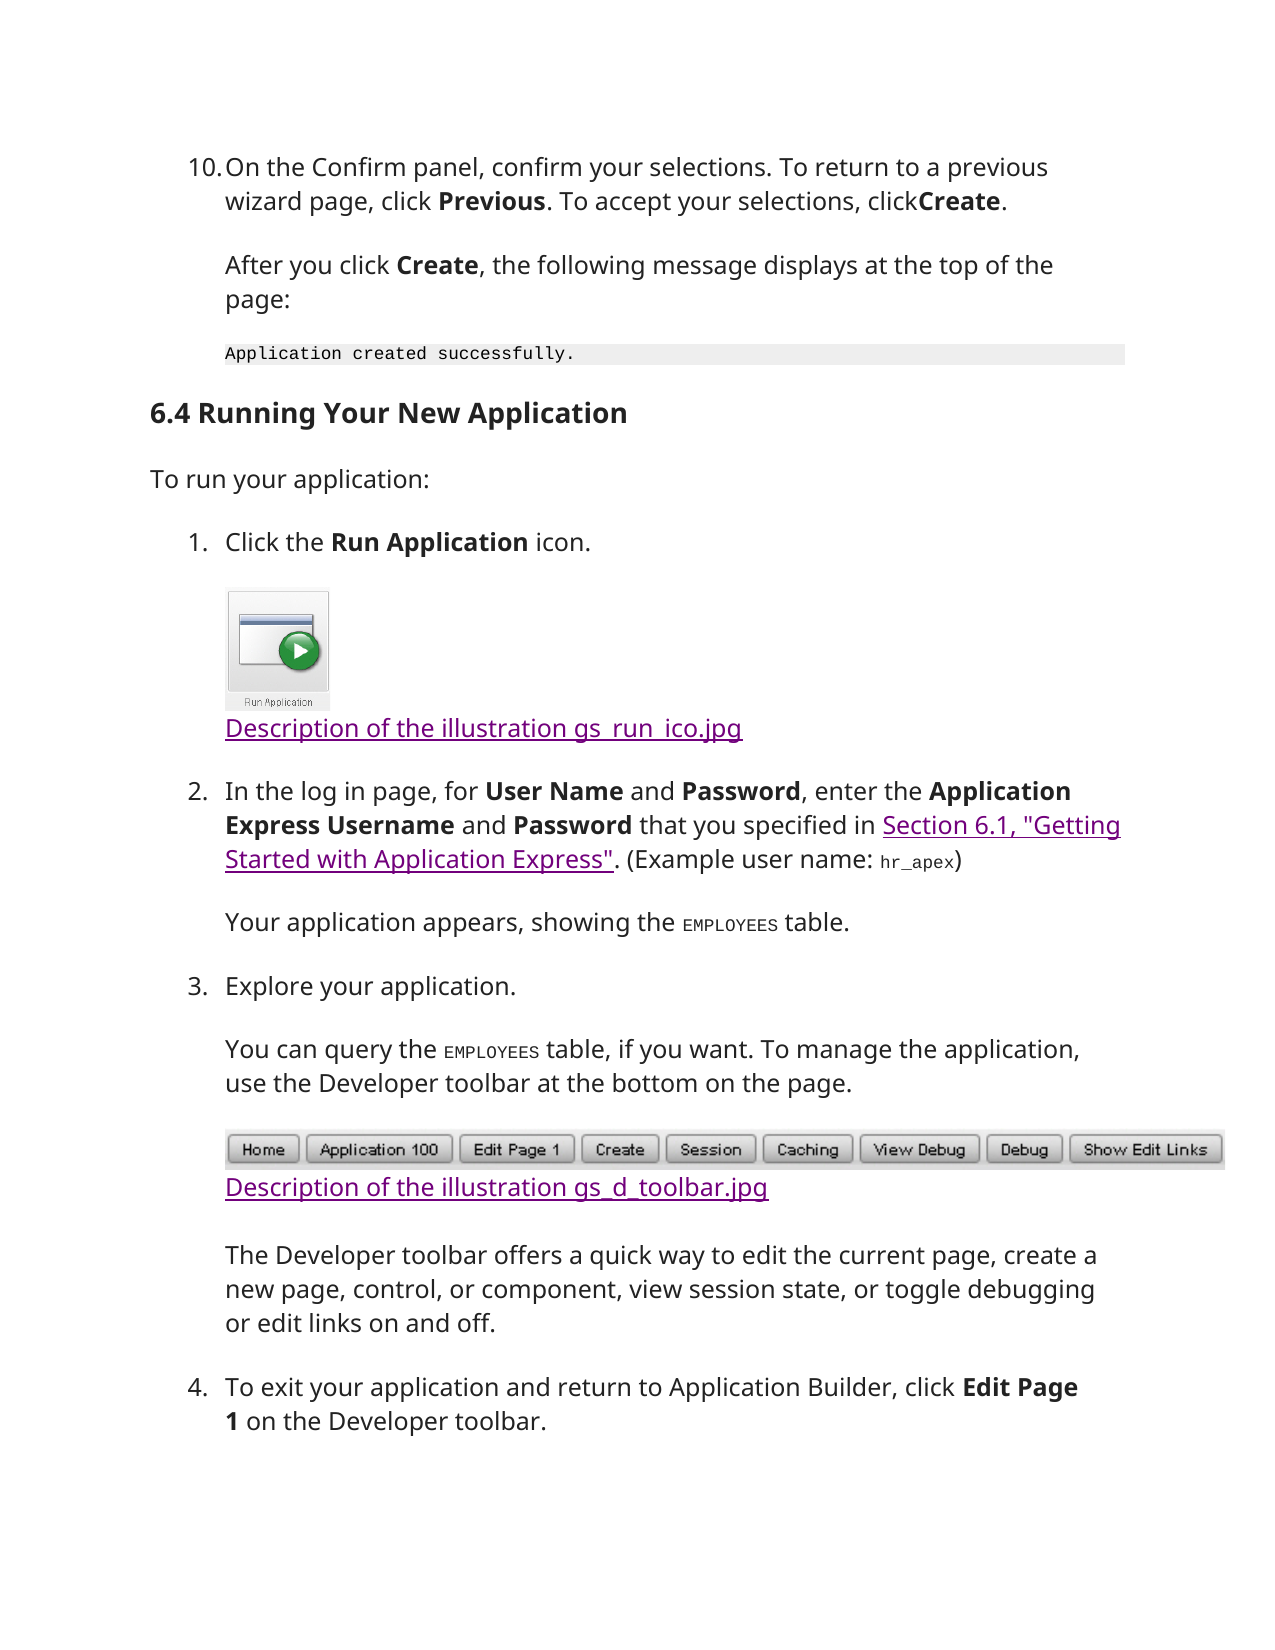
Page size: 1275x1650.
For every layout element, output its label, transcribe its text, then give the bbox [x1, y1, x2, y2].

text Description of the illustration gs_run_ico.jpg [225, 588, 1125, 744]
list Explore your application. [187, 968, 1125, 1002]
list In the log in page, for User Name and Password, enter the Application Express Username and Password that you specified in Section 6.1, "Getting Started with Application Express". (Example user name: hr_apex) [187, 774, 1125, 876]
text You can query the EMPLOYEES table, if you want. To manage the application, use the Developer toolbar at the bottom on the page. [225, 1032, 1125, 1100]
picture [225, 587, 331, 711]
text After you click Create, the following message displays at the top of the page: [225, 247, 1125, 315]
text Your application appears, showing the EMPLOYEES table. [225, 905, 1125, 939]
text 6.4 Running Your New Application [150, 394, 1125, 432]
text Application created successfully. [225, 344, 1125, 365]
list To exit your application and return to Application Builder, click Edit Page 1 on the Developer toolbar. [187, 1369, 1125, 1437]
list On the Confirm panel, confirm your selections. To return to a previous wizard page, click Previous. To accept your selections, clickCreate. [187, 150, 1125, 218]
text To run your application: [150, 461, 1125, 495]
picture [225, 1128, 1226, 1170]
text Description of the illustration gs_d_toolbar.jpg The Developer toolbar offers a quick way to edit the current page, create a new page, control, or component, view session state, or toggle debugging or edit links on and off. [225, 1170, 1125, 1340]
list Click the Run Application icon. [187, 524, 1125, 559]
